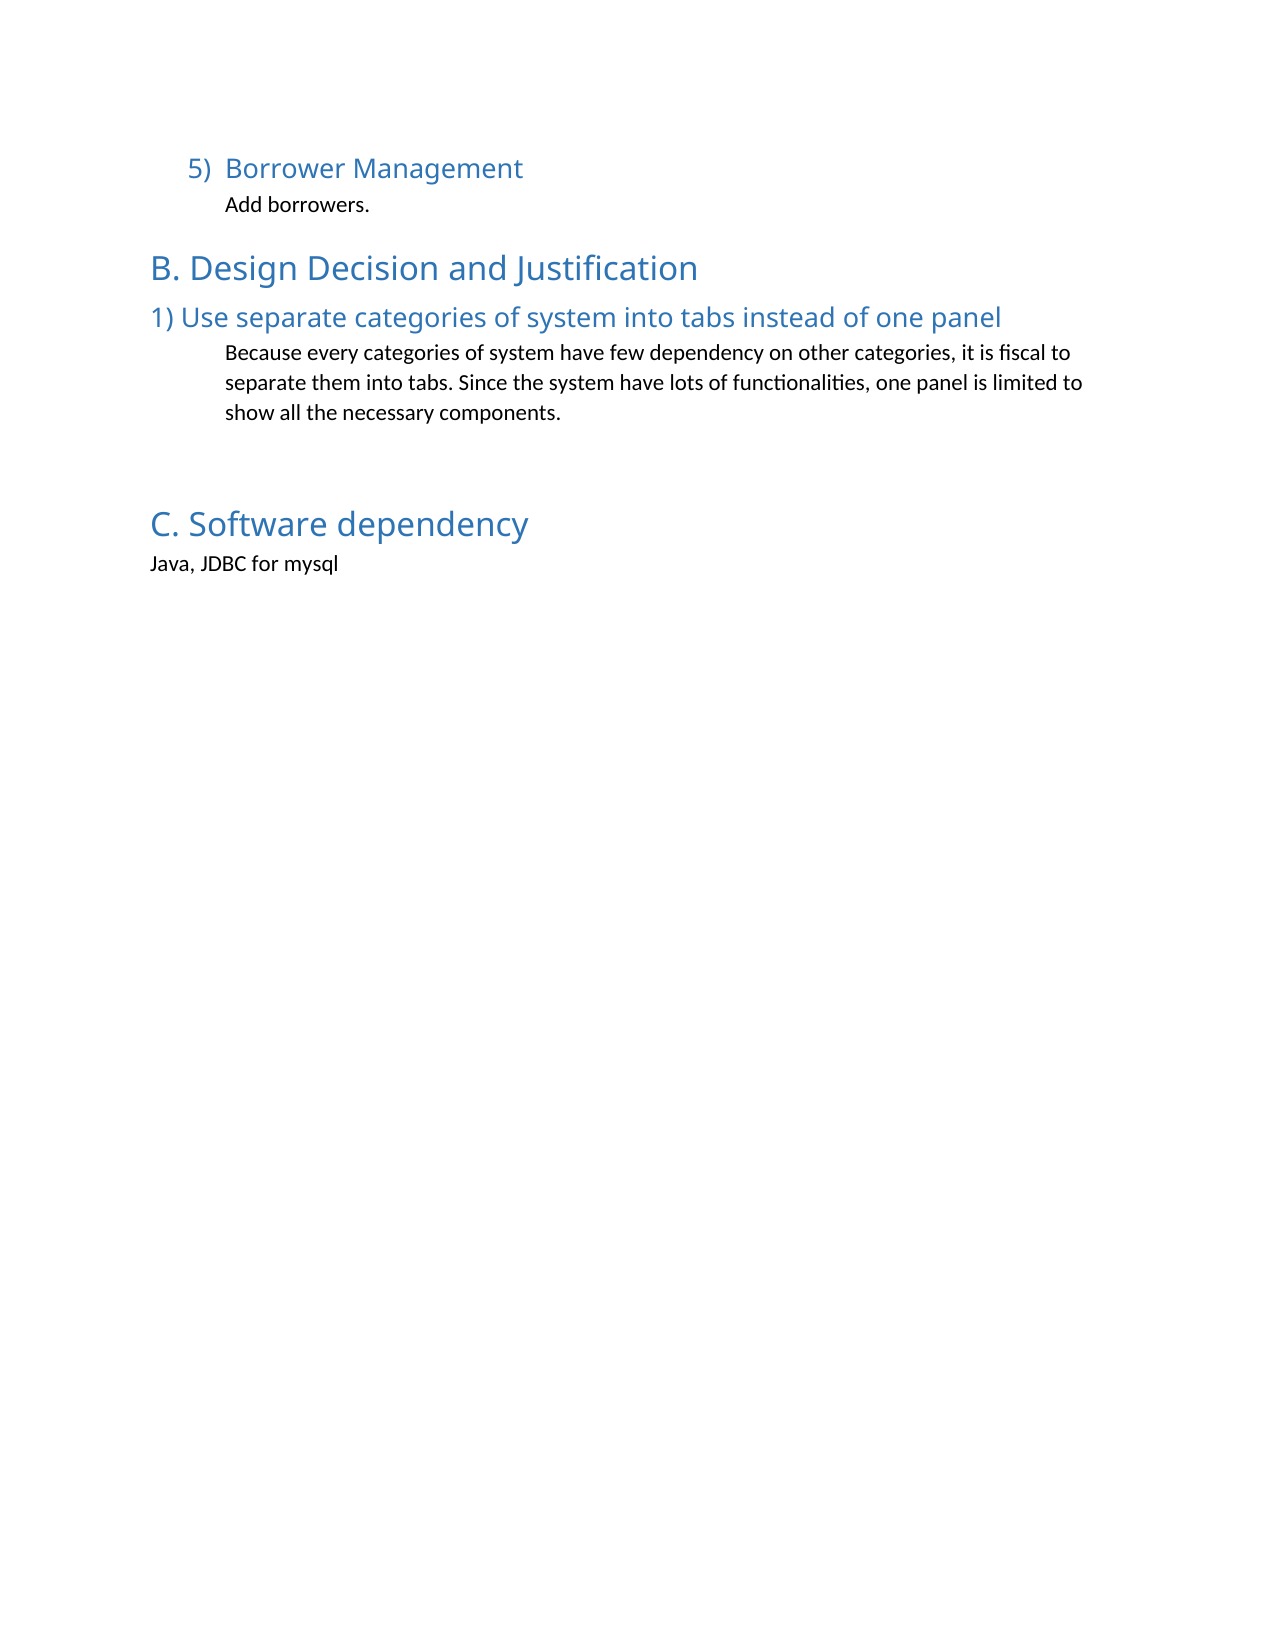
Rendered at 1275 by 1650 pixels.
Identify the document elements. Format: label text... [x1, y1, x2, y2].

text Add borrowers. [225, 190, 1125, 218]
text Because every categories of system have few dependency on other categories, it is fiscal to separate them into tabs. Since the system have lots of functionalities, one panel is limited to show all the necessary components. [225, 338, 1125, 426]
subtitle 1) Use separate categories of system into tabs instead of one panel [150, 298, 1125, 335]
text Java, JDBC for mysql [150, 549, 1125, 577]
subtitle Borrower Management [187, 150, 1125, 187]
subtitle C. Software dependency [150, 500, 1125, 546]
subtitle B. Design Decision and Justification [150, 245, 1125, 290]
